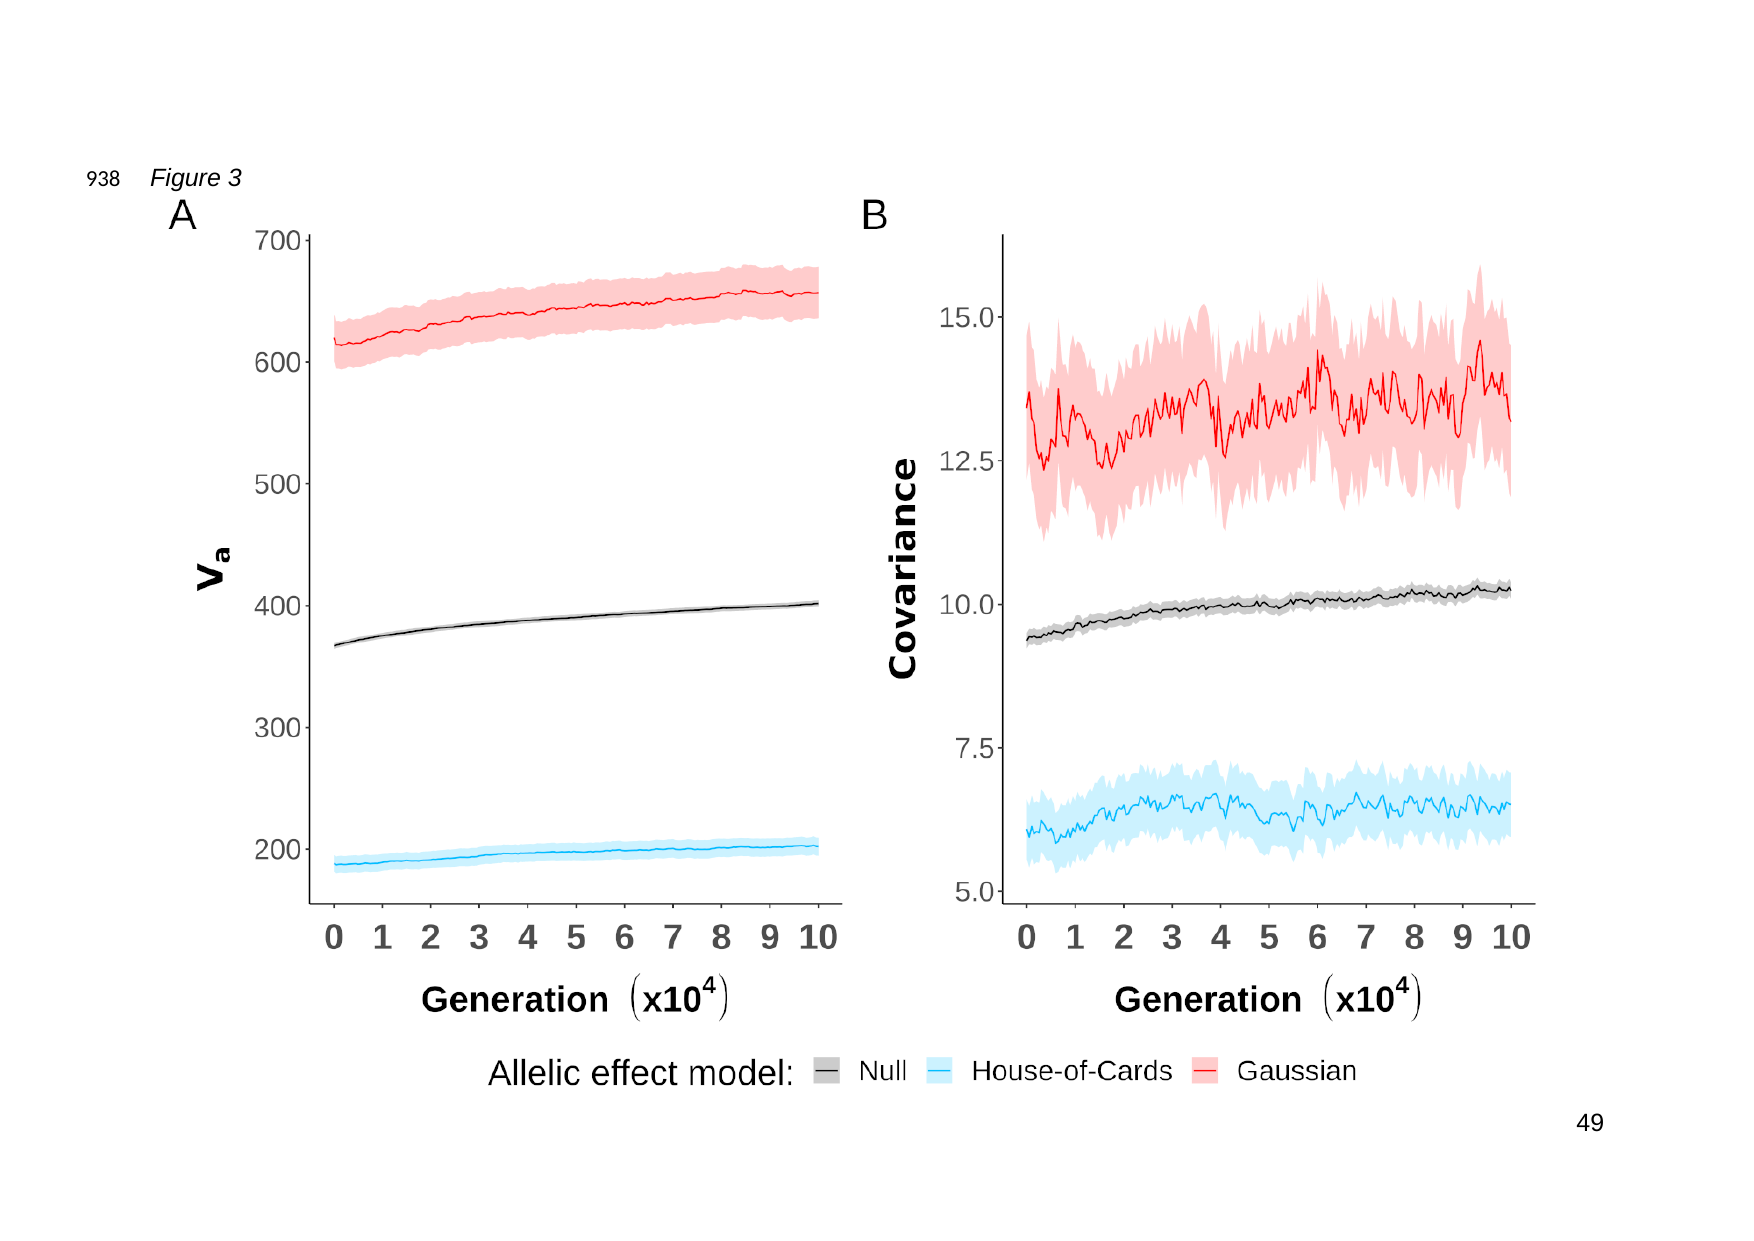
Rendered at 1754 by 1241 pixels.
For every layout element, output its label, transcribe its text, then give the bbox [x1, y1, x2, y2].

subtitle Figure 3 [150, 162, 1604, 191]
picture [150, 191, 1553, 1115]
